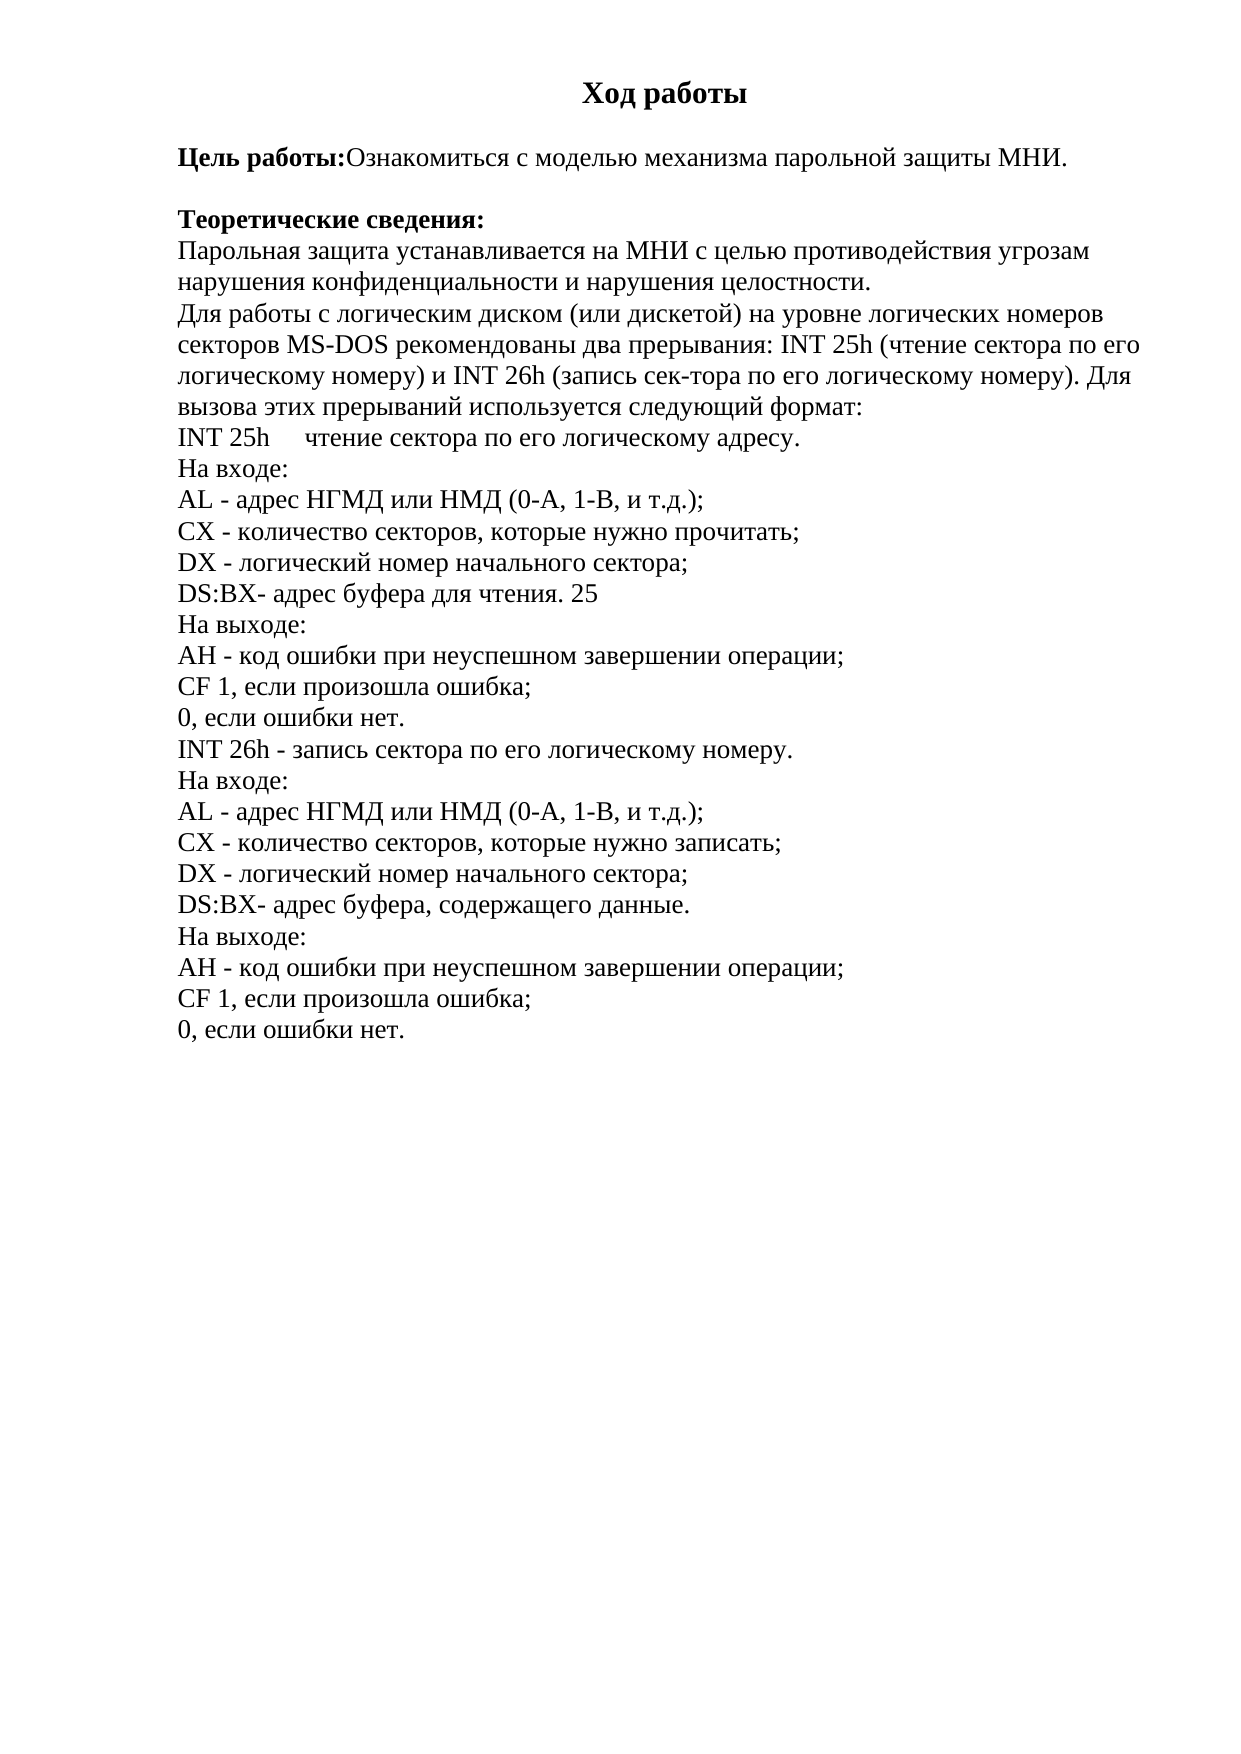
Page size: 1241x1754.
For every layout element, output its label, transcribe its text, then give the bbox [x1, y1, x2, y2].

text Ход работы [177, 74, 1152, 110]
text AH - код ошибки при неуспешном завершении операции; [177, 951, 1152, 982]
text Теоретические сведения: [177, 203, 1152, 234]
text DS:BX- адрес буфера для чтения. 25 [177, 577, 1152, 608]
text Для работы с логическим диском (или дискетой) на уровне логических номеров секторов MS-DOS рекомендованы два прерывания: INT 25h (чтение сектора по его логическому номеру) и INT 26h (запись сек-тора по его логическому номеру). Для вызова этих прерываний используется следующий формат: [177, 297, 1152, 421]
text На входе: [177, 452, 1152, 483]
text AL - адрес НГМД или НМД (0-A, 1-B, и т.д.); [177, 483, 1152, 515]
text CF 1, если произошла ошибка; [177, 670, 1152, 702]
text На выходе: [177, 608, 1152, 639]
text 0, если ошибки нет. [177, 702, 1152, 733]
text INT 26h - запись сектора по его логическому номеру. [177, 733, 1152, 764]
text Парольная защита устанавливается на МНИ с целью противодействия угрозам нарушения конфиденциальности и нарушения целостности. [177, 234, 1152, 297]
text На входе: [177, 764, 1152, 795]
text CX - количество секторов, которые нужно записать; [177, 826, 1152, 857]
text 0, если ошибки нет. [177, 1013, 1152, 1044]
text INT 25h  чтение сектора по его логическому адресу. [177, 421, 1152, 452]
text На выходе: [177, 919, 1152, 951]
text DS:BX- адрес буфера, содержащего данные. [177, 888, 1152, 919]
text CX - количество секторов, которые нужно прочитать; [177, 515, 1152, 546]
text CF 1, если произошла ошибка; [177, 982, 1152, 1013]
text Цель работы:Ознакомиться с моделью механизма парольной защиты МНИ. [177, 141, 1152, 172]
text AL - адрес НГМД или НМД (0-A, 1-B, и т.д.); [177, 795, 1152, 826]
text DX - логический номер начального сектора; [177, 546, 1152, 577]
text DX - логический номер начального сектора; [177, 857, 1152, 888]
text AH - код ошибки при неуспешном завершении операции; [177, 639, 1152, 670]
